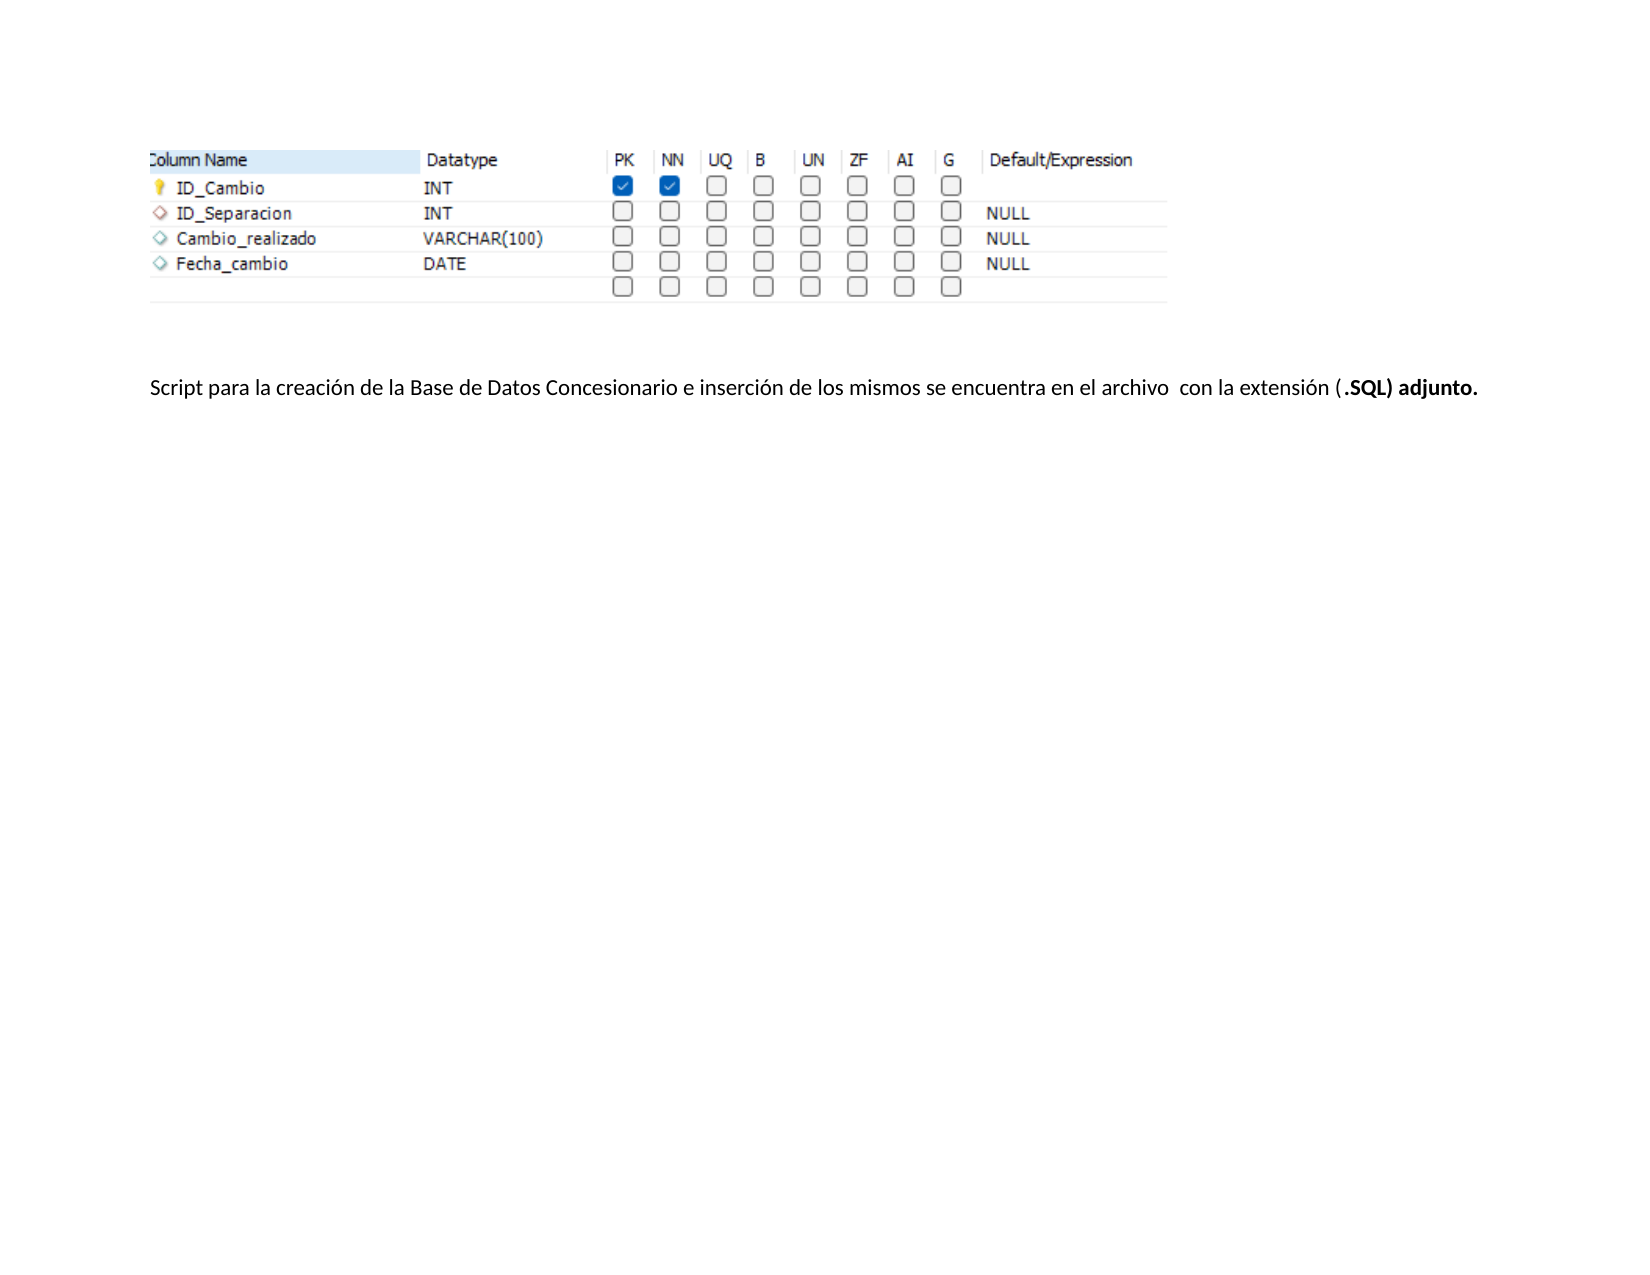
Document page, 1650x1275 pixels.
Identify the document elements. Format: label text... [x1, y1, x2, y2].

text Script para la creación de la Base de Datos Concesionario e inserción de los mismos se encuentra en el archivo con la extensión (.SQL) adjunto. [150, 373, 1500, 402]
